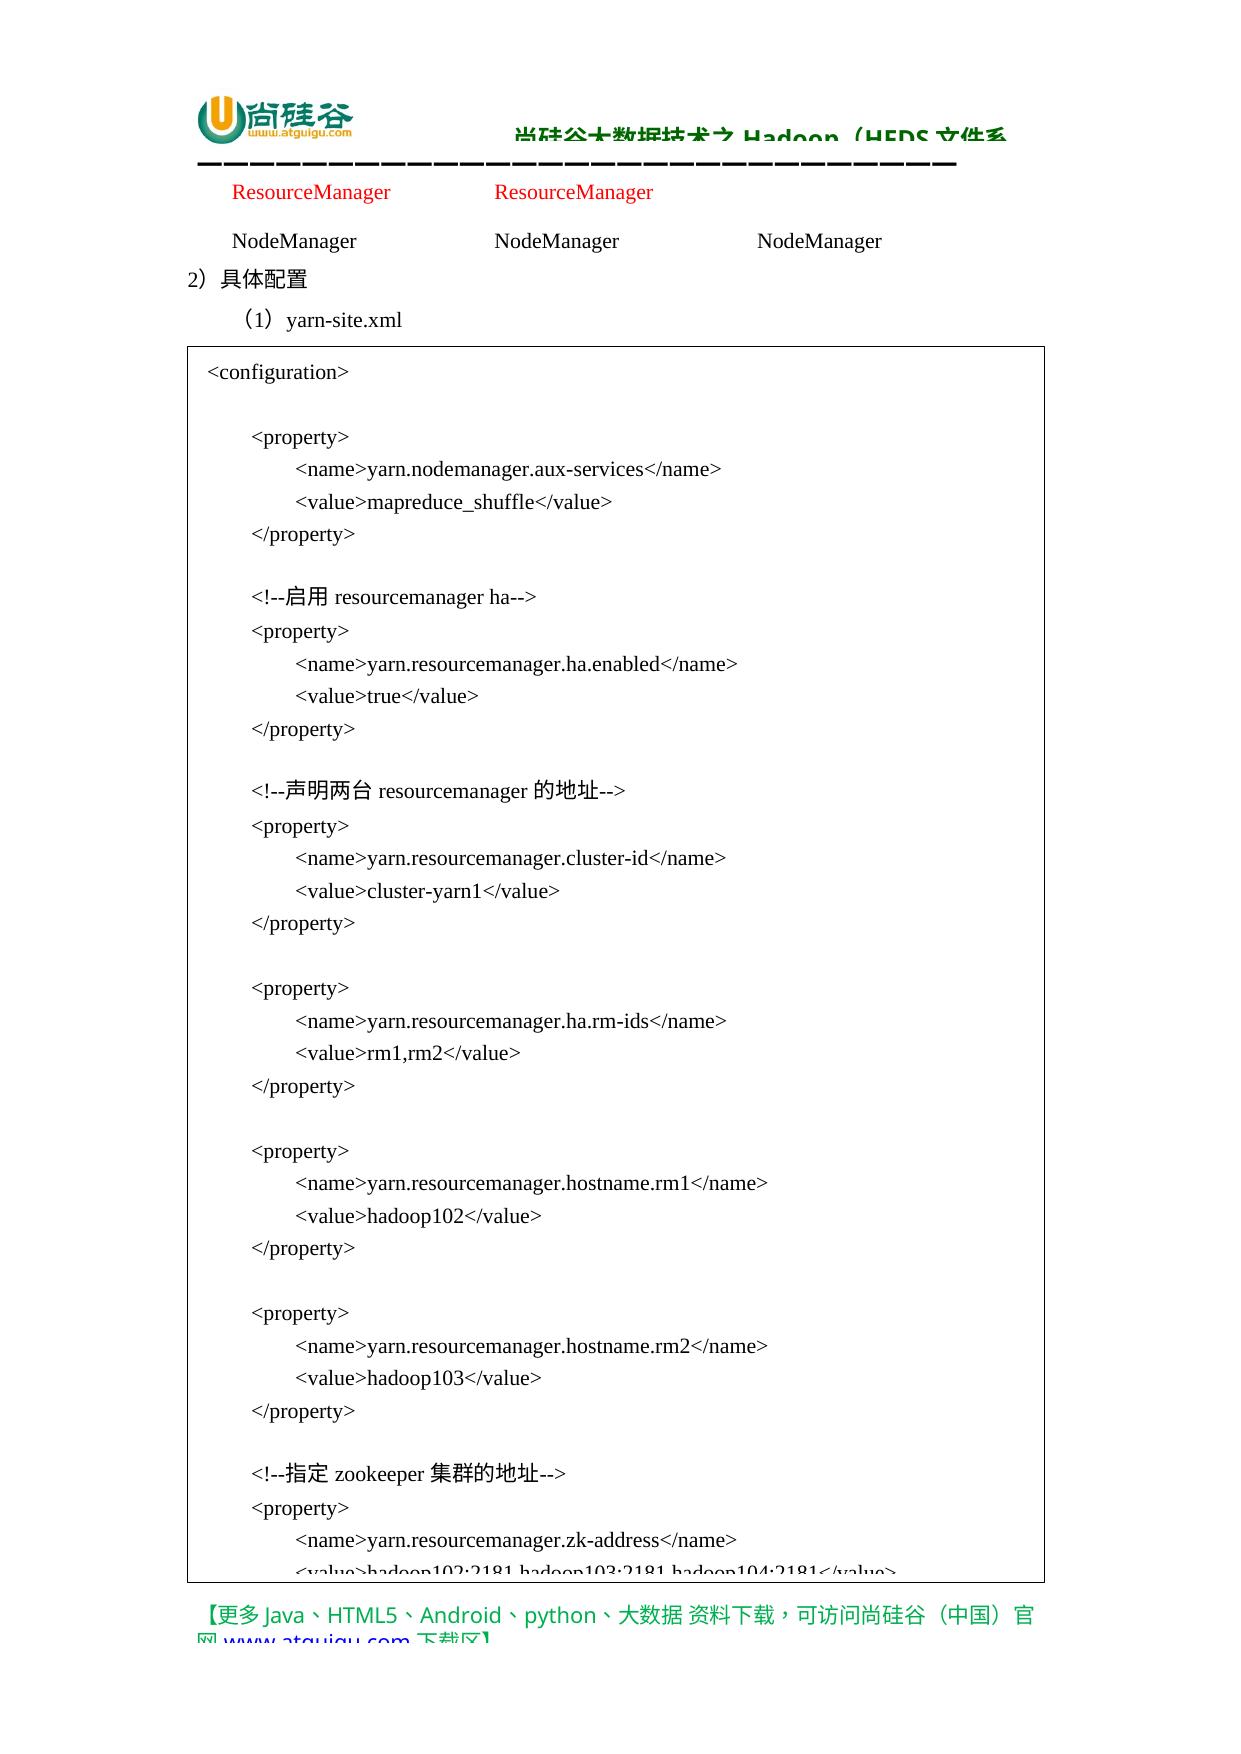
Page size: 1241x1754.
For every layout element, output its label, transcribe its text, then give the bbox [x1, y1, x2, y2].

text ResourceManager ResourceManager [232, 179, 1065, 204]
text （1）yarn-site.xml [232, 304, 1065, 334]
text NodeManager NodeManager NodeManager [232, 228, 1065, 253]
picture [187, 88, 372, 149]
text 2）具体配置 [187, 263, 1065, 293]
